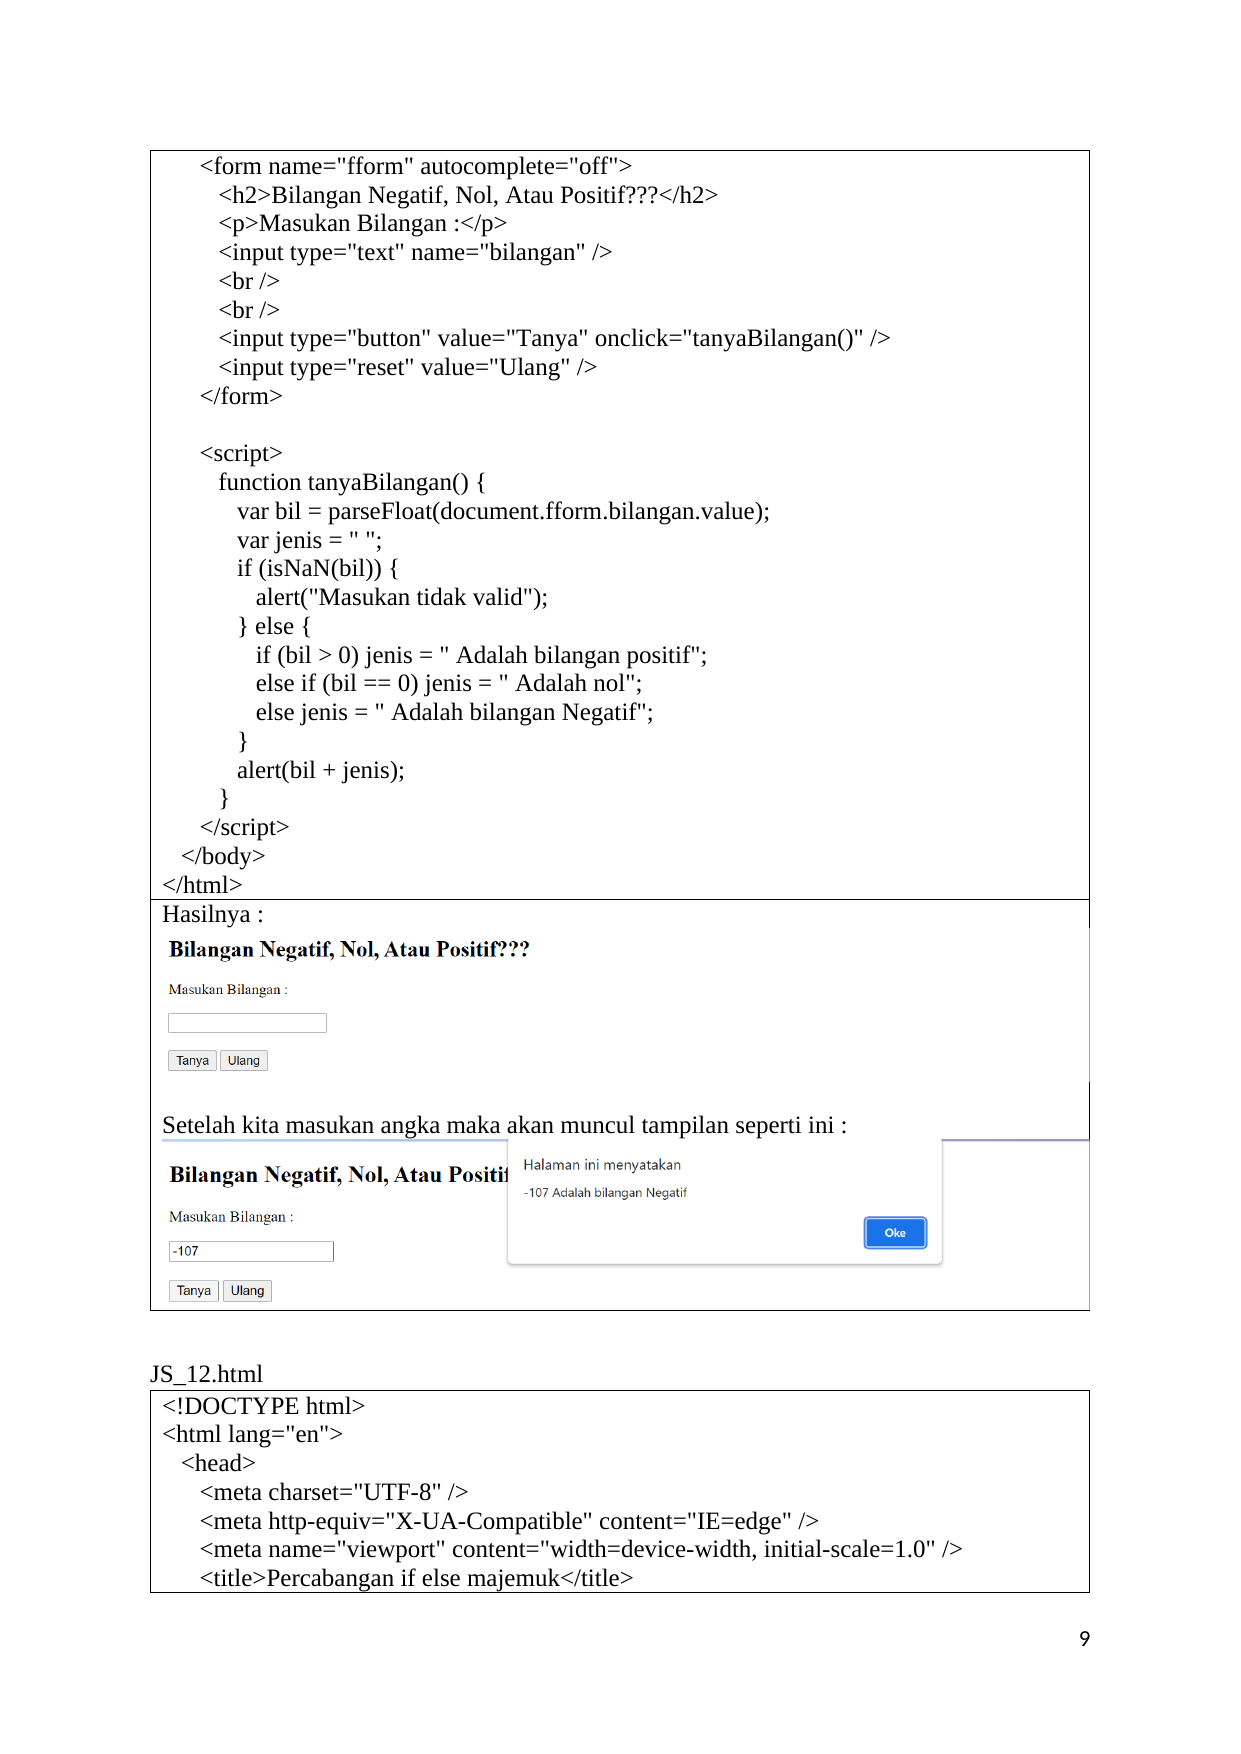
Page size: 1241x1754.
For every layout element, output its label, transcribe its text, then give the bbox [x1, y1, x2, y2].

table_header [151, 1391, 1089, 1592]
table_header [151, 151, 1089, 898]
picture [161, 928, 1090, 1082]
subtitle JS_12.html [150, 1359, 1090, 1387]
table_cell Hasilnya : Setelah kita masukan angka maka akan muncul tampilan seperti ini : [151, 900, 1089, 1310]
picture [161, 1139, 1090, 1310]
